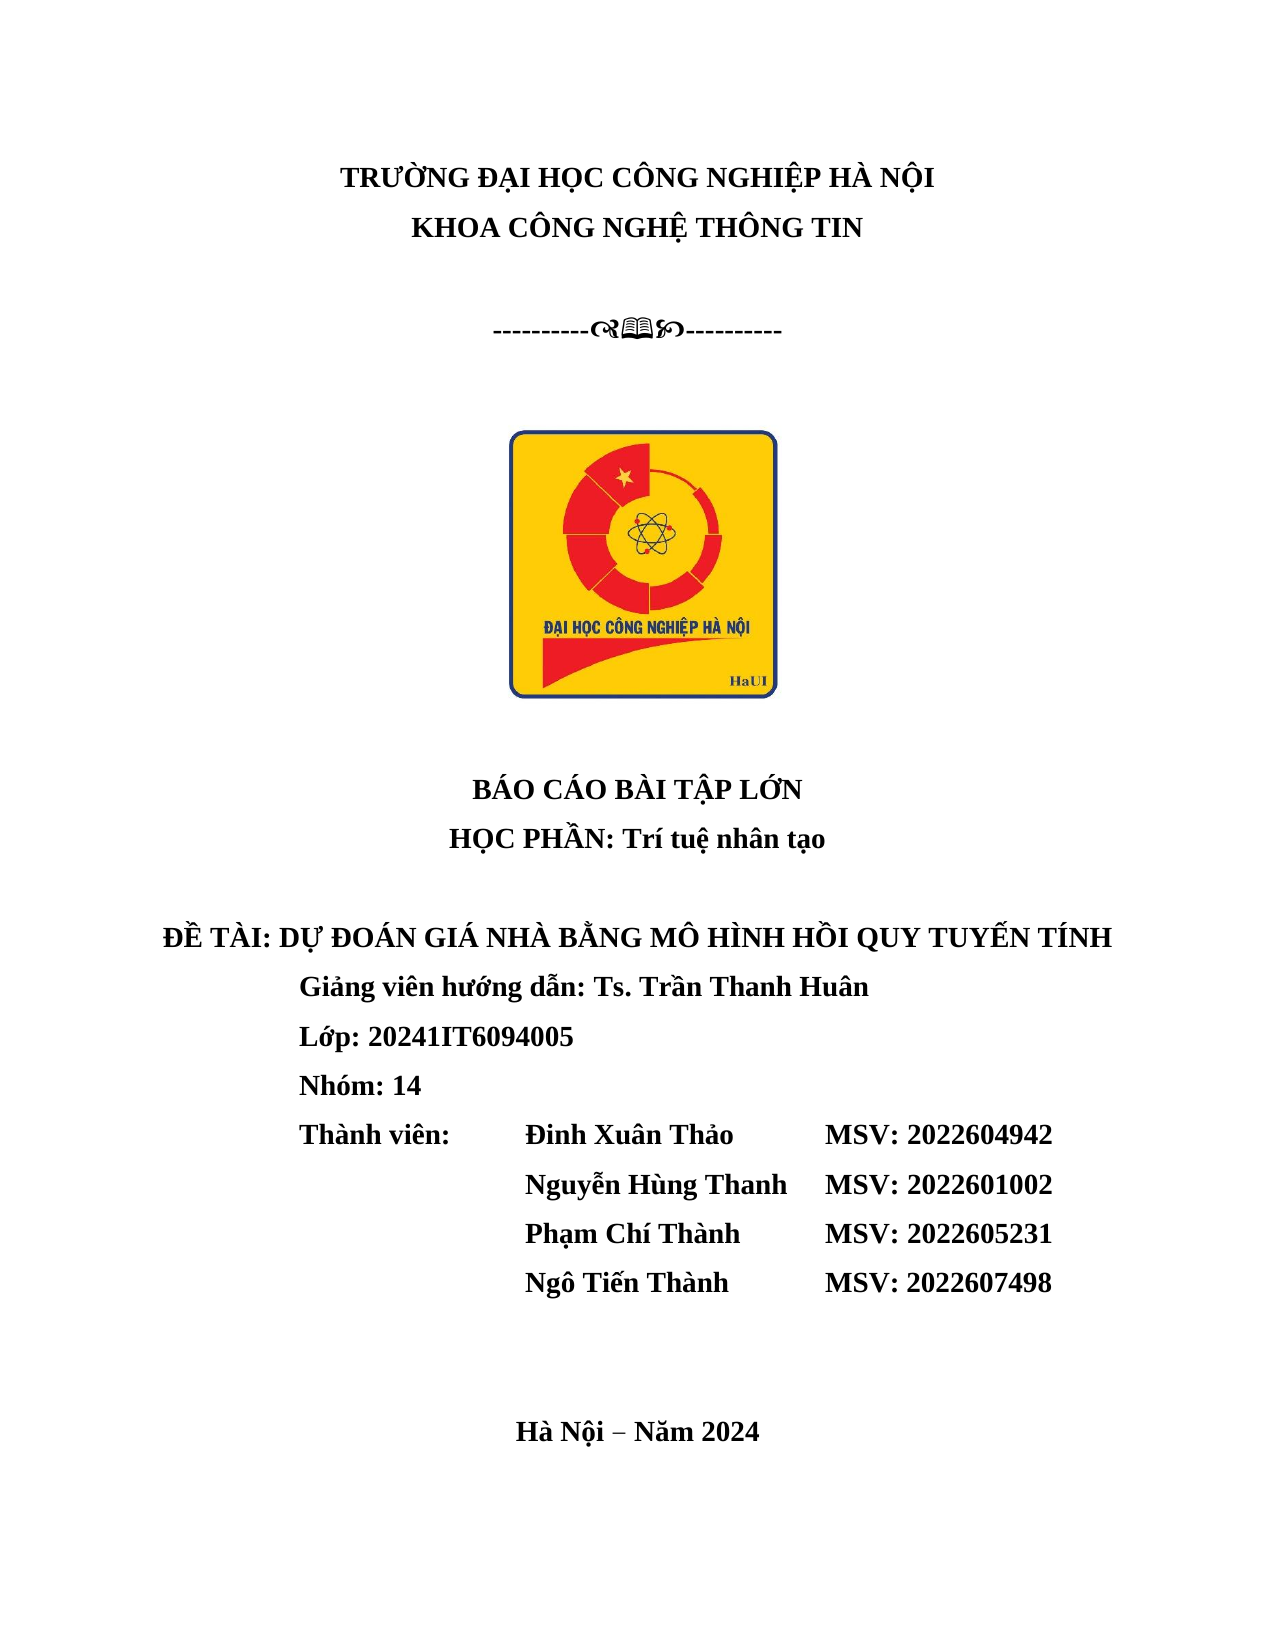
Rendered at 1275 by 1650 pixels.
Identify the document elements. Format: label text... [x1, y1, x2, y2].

text Giảng viên hướng dẫn: Ts. Trần Thanh Huân [299, 969, 1124, 1003]
text Nhóm: 14 [299, 1068, 1124, 1102]
text Lớp: 20241IT6094005 [299, 1019, 1124, 1052]
text ----------🙧🕮🙥---------- [150, 309, 1124, 348]
text Hà Nội Năm 2024 [150, 1414, 1125, 1448]
text KHOA CÔNG NGHỆ THÔNG TIN [150, 210, 1124, 243]
text Ngô Tiến Thành MSV: 2022607498 [450, 1266, 1124, 1300]
text TRƯỜNG ĐẠI HỌC CÔNG NGHIỆP HÀ NỘI [150, 161, 1124, 194]
picture [453, 414, 844, 707]
text Thành viên: Đinh Xuân Thảo MSV: 2022604942 [299, 1117, 1124, 1151]
text HỌC PHẦN: Trí tuệ nhân tạo [150, 821, 1124, 855]
text Nguyễn Hùng Thanh MSV: 2022601002 [450, 1167, 1124, 1200]
text ĐỀ TÀI: DỰ ĐOÁN GIÁ NHÀ BẰNG MÔ HÌNH HỒI QUY TUYẾN TÍNH [150, 920, 1124, 953]
text BÁO CÁO BÀI TẬP LỚN [150, 772, 1124, 805]
text Phạm Chí Thành MSV: 2022605231 [450, 1216, 1124, 1250]
